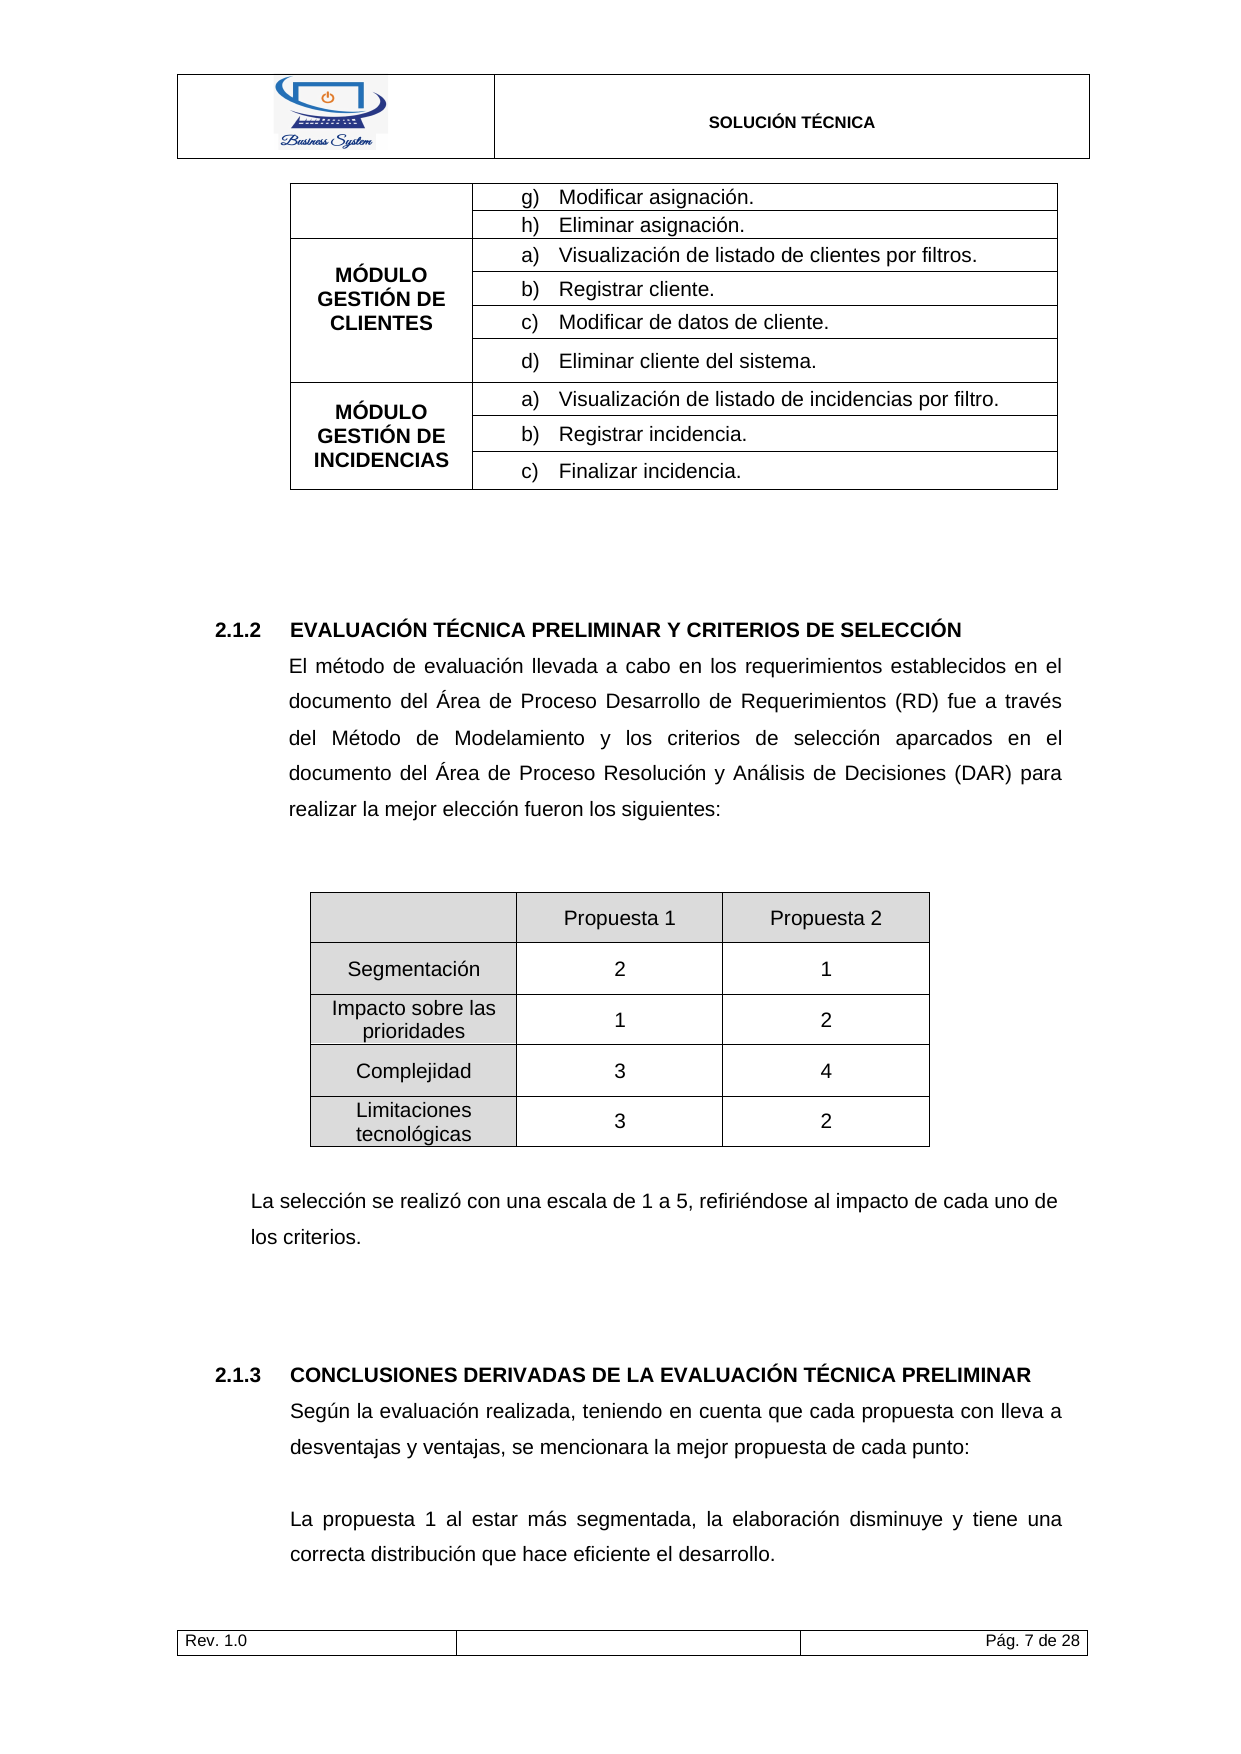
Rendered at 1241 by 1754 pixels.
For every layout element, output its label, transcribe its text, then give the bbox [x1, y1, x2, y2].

table_cell 2 [723, 995, 929, 1043]
table_header Propuesta 2 [723, 893, 929, 942]
table_cell MÓDULO GESTIÓN DE INCIDENCIAS [291, 383, 472, 489]
table_cell Eliminar asignación. [473, 211, 1057, 237]
text El método de evaluación llevada a cabo en los requerimientos establecidos en el documento del Área de Proceso Desarrollo de Requerimientos (RD) fue a través del Método de Modelamiento y los criterios de selección aparcados en el documento del Área de Proceso Resolución y Análisis de Decisiones (DAR) para realizar la mejor elección fueron los siguientes: [288, 653, 1063, 821]
table_cell 3 [517, 1045, 722, 1096]
table_header Propuesta 1 [517, 893, 722, 942]
table_cell Visualización de listado de clientes por filtros. [473, 239, 1057, 271]
table_cell 4 [723, 1045, 929, 1096]
table_cell 2 [723, 1097, 929, 1146]
text La selección se realizó con una escala de 1 a 5, refiriéndose al impacto de cada uno de los criterios. [251, 1189, 1063, 1249]
table_cell 3 [517, 1097, 722, 1146]
table_cell Limitaciones tecnológicas [311, 1097, 516, 1146]
subtitle EVALUACIÓN TÉCNICA PRELIMINAR Y CRITERIOS DE SELECCIÓN [215, 617, 1063, 641]
subtitle CONCLUSIONES DERIVADAS DE LA EVALUACIÓN TÉCNICA PRELIMINAR [215, 1363, 1063, 1387]
table_cell Segmentación [311, 943, 516, 994]
list Según la evaluación realizada, teniendo en cuenta que cada propuesta con lleva a desventajas y ventajas, se mencionara la mejor propuesta de cada punto: [290, 1398, 1063, 1458]
table_cell Finalizar incidencia. [473, 452, 1057, 489]
table_cell Visualización de listado de incidencias por filtro. [473, 383, 1057, 415]
table_cell Registrar cliente. [473, 272, 1057, 304]
table_cell Impacto sobre las prioridades [311, 995, 516, 1043]
table_cell Registrar incidencia. [473, 416, 1057, 451]
table_cell Modificar de datos de cliente. [473, 306, 1057, 338]
list La propuesta 1 al estar más segmentada, la elaboración disminuye y tiene una correcta distribución que hace eficiente el desarrollo. [290, 1506, 1063, 1566]
picture [273, 75, 389, 150]
table_cell 1 [517, 995, 722, 1043]
table_cell Complejidad [311, 1045, 516, 1096]
table_cell 2 [517, 943, 722, 994]
table_cell 1 [723, 943, 929, 994]
table_cell Eliminar cliente del sistema. [473, 339, 1057, 382]
table_header [311, 893, 516, 942]
table_cell Modificar asignación. [473, 184, 1057, 210]
table_cell MÓDULO GESTIÓN DE CLIENTES [291, 239, 472, 382]
